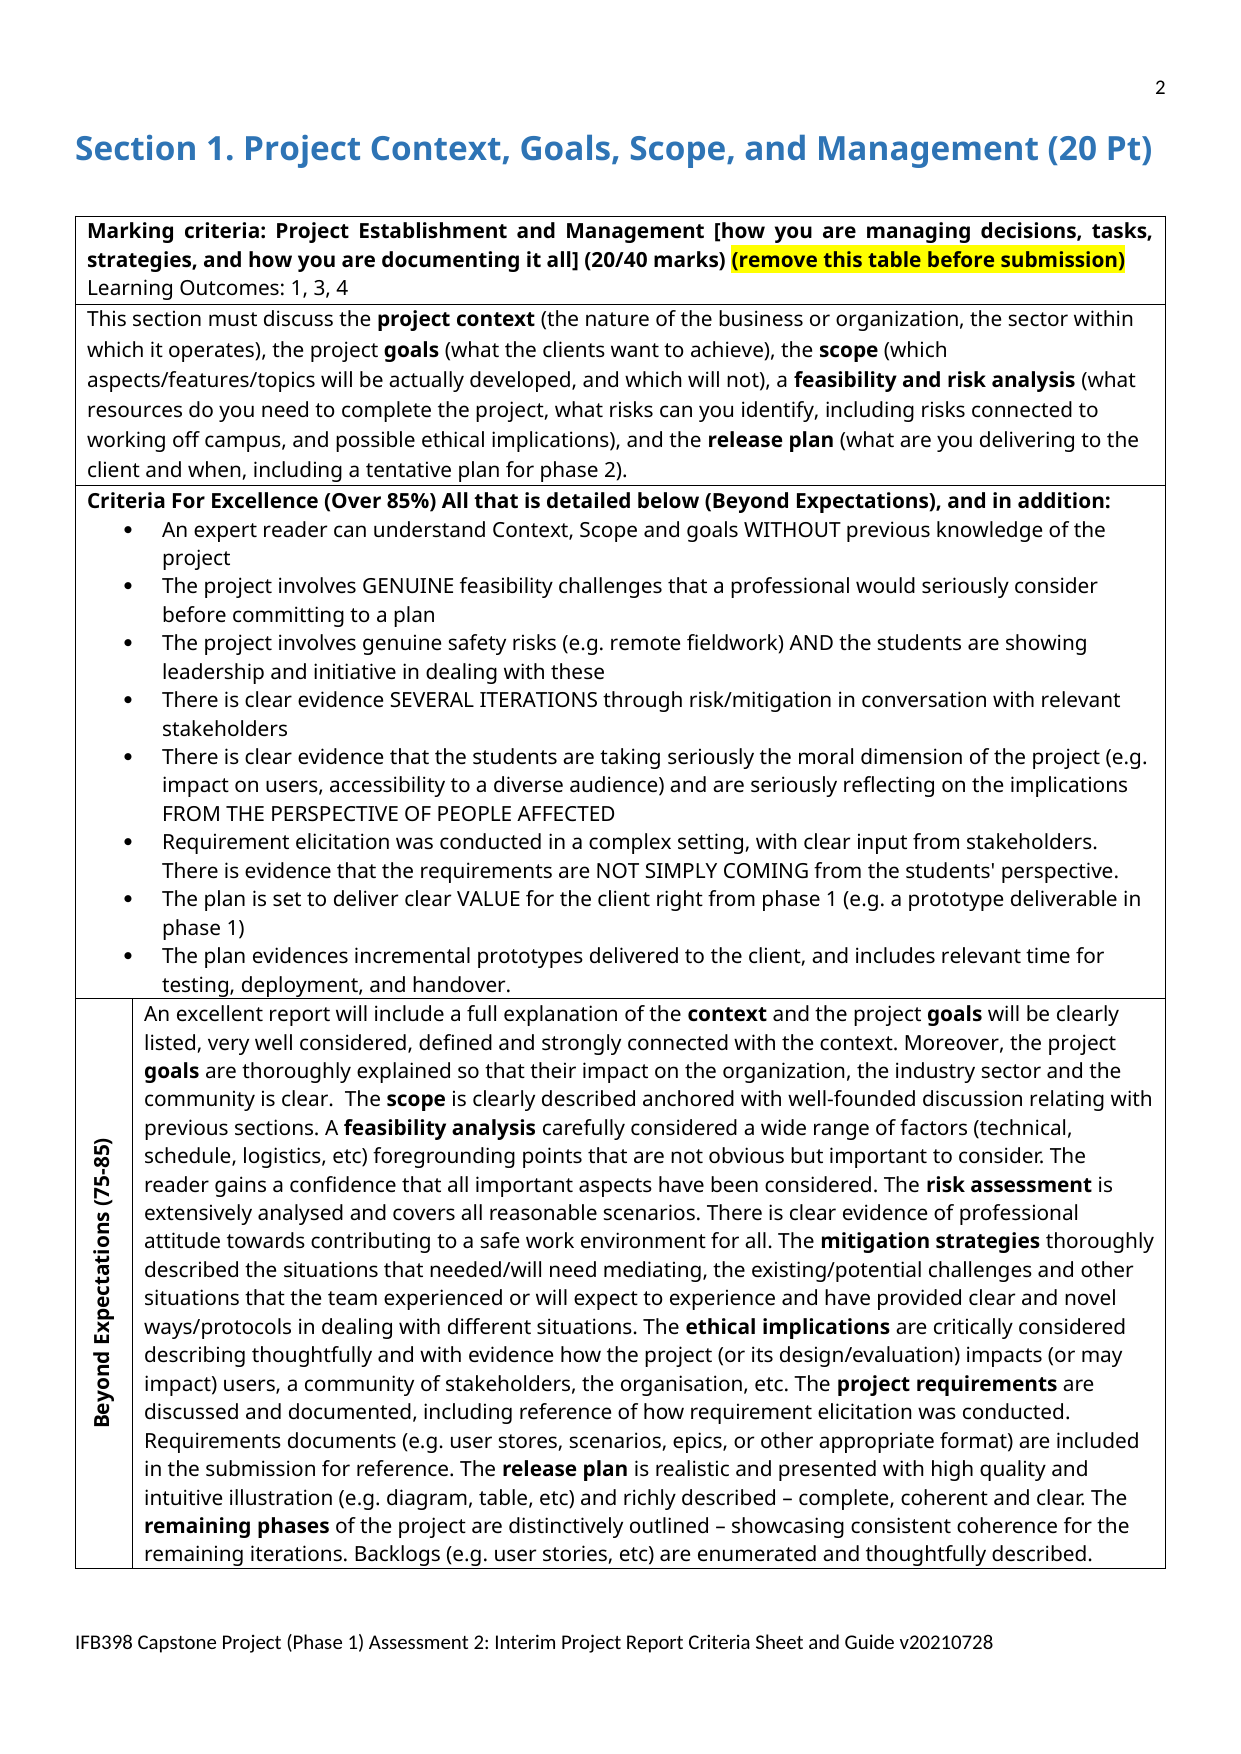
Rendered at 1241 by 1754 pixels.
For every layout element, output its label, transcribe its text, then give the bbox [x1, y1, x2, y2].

table_header Marking criteria: Project Establishment and Management [how you are managing decisions, tasks, strategies, and how you are documenting it all] (20/40 marks) (remove this table before submission) Learning Outcomes: 1, 3, 4 [76, 217, 1165, 303]
table_cell Criteria For Excellence (Over 85%) All that is detailed below (Beyond Expectations), and in addition: An expert reader can understand Context, Scope and goals WITHOUT previous knowledge of the project The project involves GENUINE feasibility challenges that a professional would seriously consider before committing to a plan The project involves genuine safety risks (e.g. remote fieldwork) AND the students are showing leadership and initiative in dealing with these There is clear evidence SEVERAL ITERATIONS through risk/mitigation in conversation with relevant stakeholders There is clear evidence that the students are taking seriously the moral dimension of the project (e.g. impact on users, accessibility to a diverse audience) and are seriously reflecting on the implications FROM THE PERSPECTIVE OF PEOPLE AFFECTED Requirement elicitation was conducted in a complex setting, with clear input from stakeholders. There is evidence that the requirements are NOT SIMPLY COMING from the students' perspective. The plan is set to deliver clear VALUE for the client right from phase 1 (e.g. a prototype deliverable in phase 1) The plan evidences incremental prototypes delivered to the client, and includes relevant time for testing, deployment, and handover. [76, 486, 1165, 998]
text Section 1. Project Context, Goals, Scope, and Management (20 Pt) [75, 125, 1165, 170]
table_cell An excellent report will include a full explanation of the context and the project goals will be clearly listed, very well considered, defined and strongly connected with the context. Moreover, the project goals are thoroughly explained so that their impact on the organization, the industry sector and the community is clear. The scope is clearly described anchored with well-founded discussion relating with previous sections. A feasibility analysis carefully considered a wide range of factors (technical, schedule, logistics, etc) foregrounding points that are not obvious but important to consider. The reader gains a confidence that all important aspects have been considered. The risk assessment is extensively analysed and covers all reasonable scenarios. There is clear evidence of professional attitude towards contributing to a safe work environment for all. The mitigation strategies thoroughly described the situations that needed/will need mediating, the existing/potential challenges and other situations that the team experienced or will expect to experience and have provided clear and novel ways/protocols in dealing with different situations. The ethical implications are critically considered describing thoughtfully and with evidence how the project (or its design/evaluation) impacts (or may impact) users, a community of stakeholders, the organisation, etc. The project requirements are discussed and documented, including reference of how requirement elicitation was conducted. Requirements documents (e.g. user stores, scenarios, epics, or other appropriate format) are included in the submission for reference. The release plan is realistic and presented with high quality and intuitive illustration (e.g. diagram, table, etc) and richly described – complete, coherent and clear. The remaining phases of the project are distinctively outlined – showcasing consistent coherence for the remaining iterations. Backlogs (e.g. user stories, etc) are enumerated and thoughtfully described. [133, 999, 1165, 1568]
table_cell Beyond Expectations (75-85) [76, 999, 132, 1568]
table_cell This section must discuss the project context (the nature of the business or organization, the sector within which it operates), the project goals (what the clients want to achieve), the scope (which aspects/features/topics will be actually developed, and which will not), a feasibility and risk analysis (what resources do you need to complete the project, what risks can you identify, including risks connected to working off campus, and possible ethical implications), and the release plan (what are you delivering to the client and when, including a tentative plan for phase 2). [76, 305, 1165, 485]
